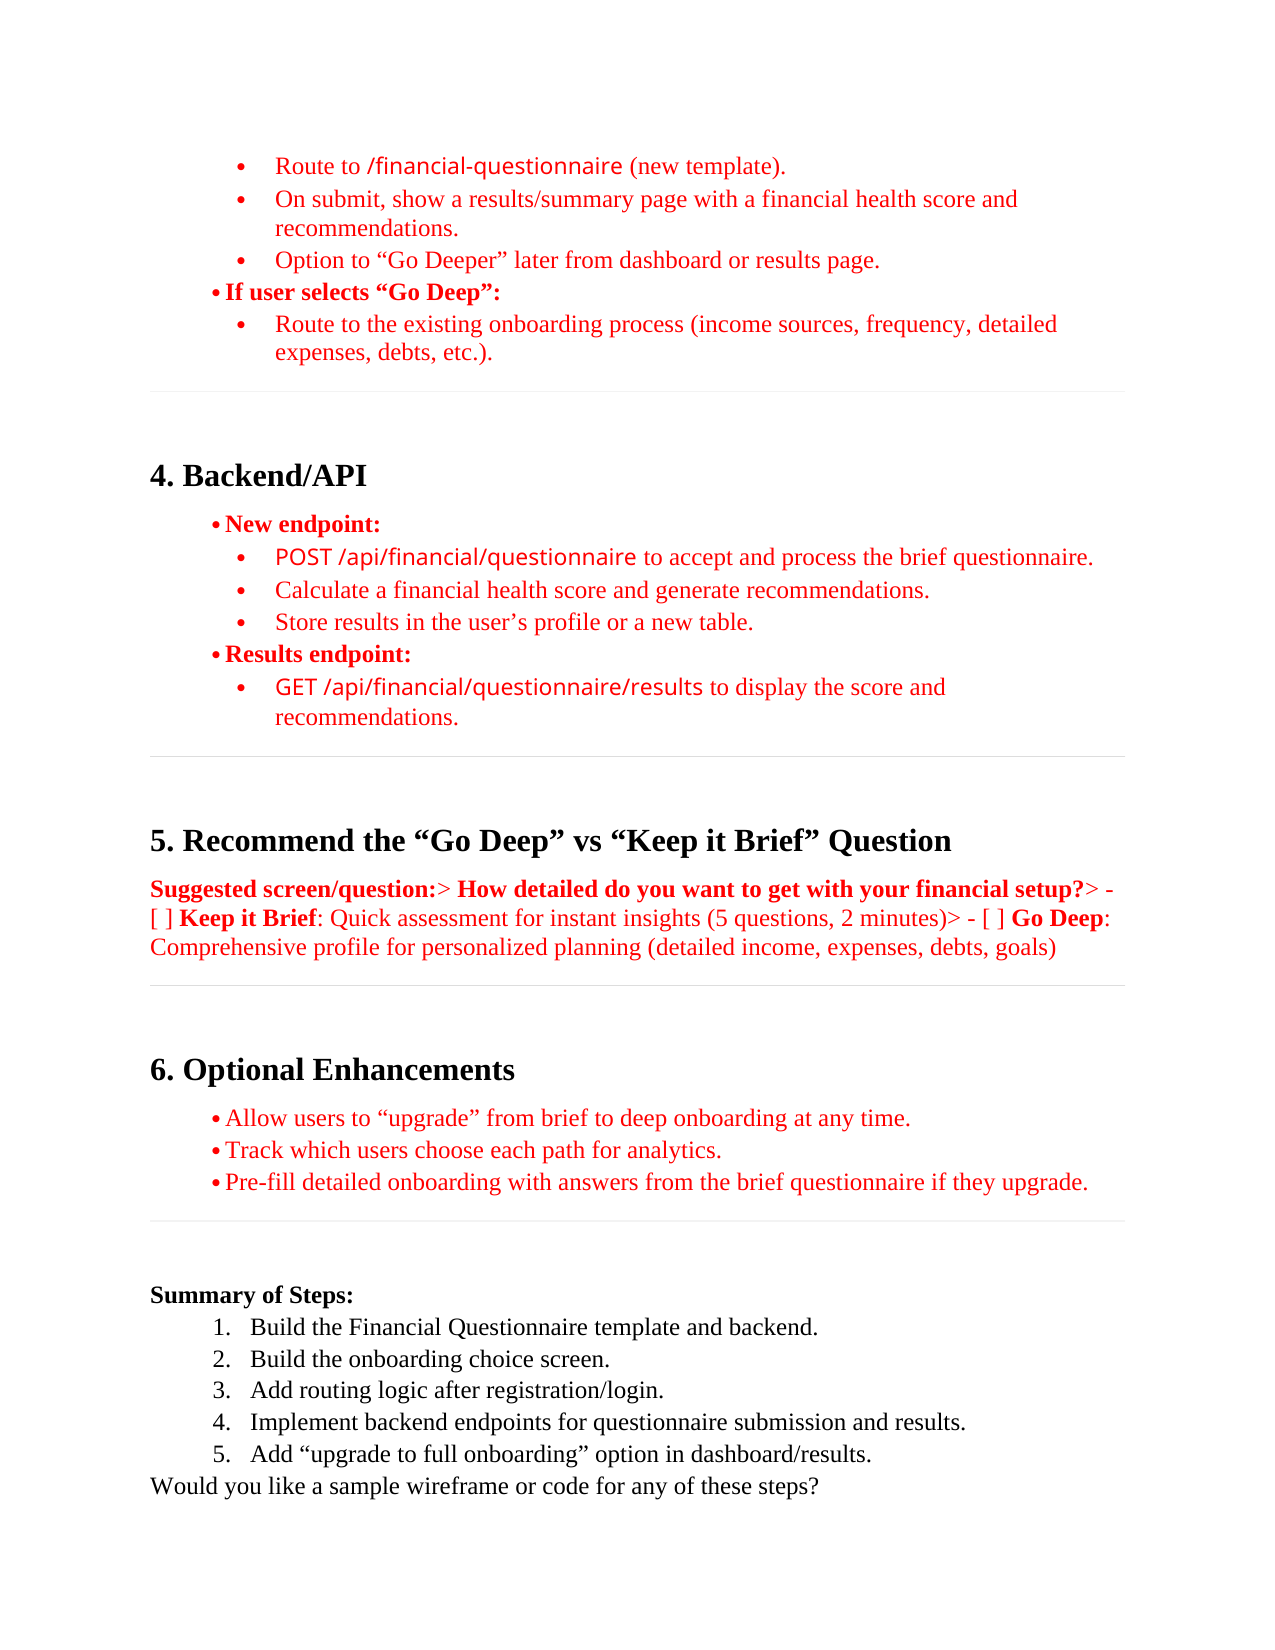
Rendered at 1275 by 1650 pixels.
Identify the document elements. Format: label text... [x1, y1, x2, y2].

list Add routing logic after registration/login. [212, 1376, 1125, 1404]
text 5. Recommend the “Go Deep” vs “Keep it Brief” Question [150, 821, 1125, 858]
list Route to the existing onboarding process (income sources, frequency, detailed expenses, debts, etc.). [237, 309, 1125, 366]
list New endpoint: [212, 509, 1125, 538]
list On submit, show a results/summary page with a financial health score and recommendations. [237, 184, 1125, 242]
list If user selects “Go Deep”: [212, 277, 1125, 306]
list GET /api/financial/questionnaire/results to display the score and recommendations. [237, 671, 1125, 731]
list Pre-fill detailed onboarding with answers from the brief questionnaire if they upgrade. [212, 1167, 1125, 1196]
list Store results in the user’s profile or a new table. [237, 607, 1125, 636]
list Results endpoint: [212, 639, 1125, 668]
text Would you like a sample wireframe or code for any of these steps? [150, 1471, 1125, 1500]
list Build the Financial Questionnaire template and backend. [212, 1312, 1125, 1341]
text 6. Optional Enhancements [150, 1051, 1125, 1088]
list Add “upgrade to full onboarding” option in dashboard/results. [212, 1439, 1125, 1468]
list Option to “Go Deeper” later from dashboard or results page. [237, 245, 1125, 274]
text 4. Backend/API [150, 457, 1125, 494]
list POST /api/financial/questionnaire to accept and process the brief questionnaire. [237, 541, 1125, 572]
list Allow users to “upgrade” from brief to deep onboarding at any time. [212, 1103, 1125, 1132]
list Route to /financial-questionnaire (new template). [237, 150, 1125, 181]
list Implement backend endpoints for questionnaire submission and results. [212, 1407, 1125, 1436]
list Track which users choose each path for analytics. [212, 1135, 1125, 1164]
list Build the onboarding choice screen. [212, 1344, 1125, 1372]
list Calculate a financial health score and generate recommendations. [237, 576, 1125, 604]
text Suggested screen/question:> How detailed do you want to get with your financial setup?> - [ ] Keep it Brief: Quick assessment for instant insights (5 questions, 2 minutes)> - [ ] Go Deep: Comprehensive profile for personalized planning (detailed income, expenses, debts, goals) [150, 874, 1125, 960]
text Summary of Steps: [150, 1280, 1125, 1309]
